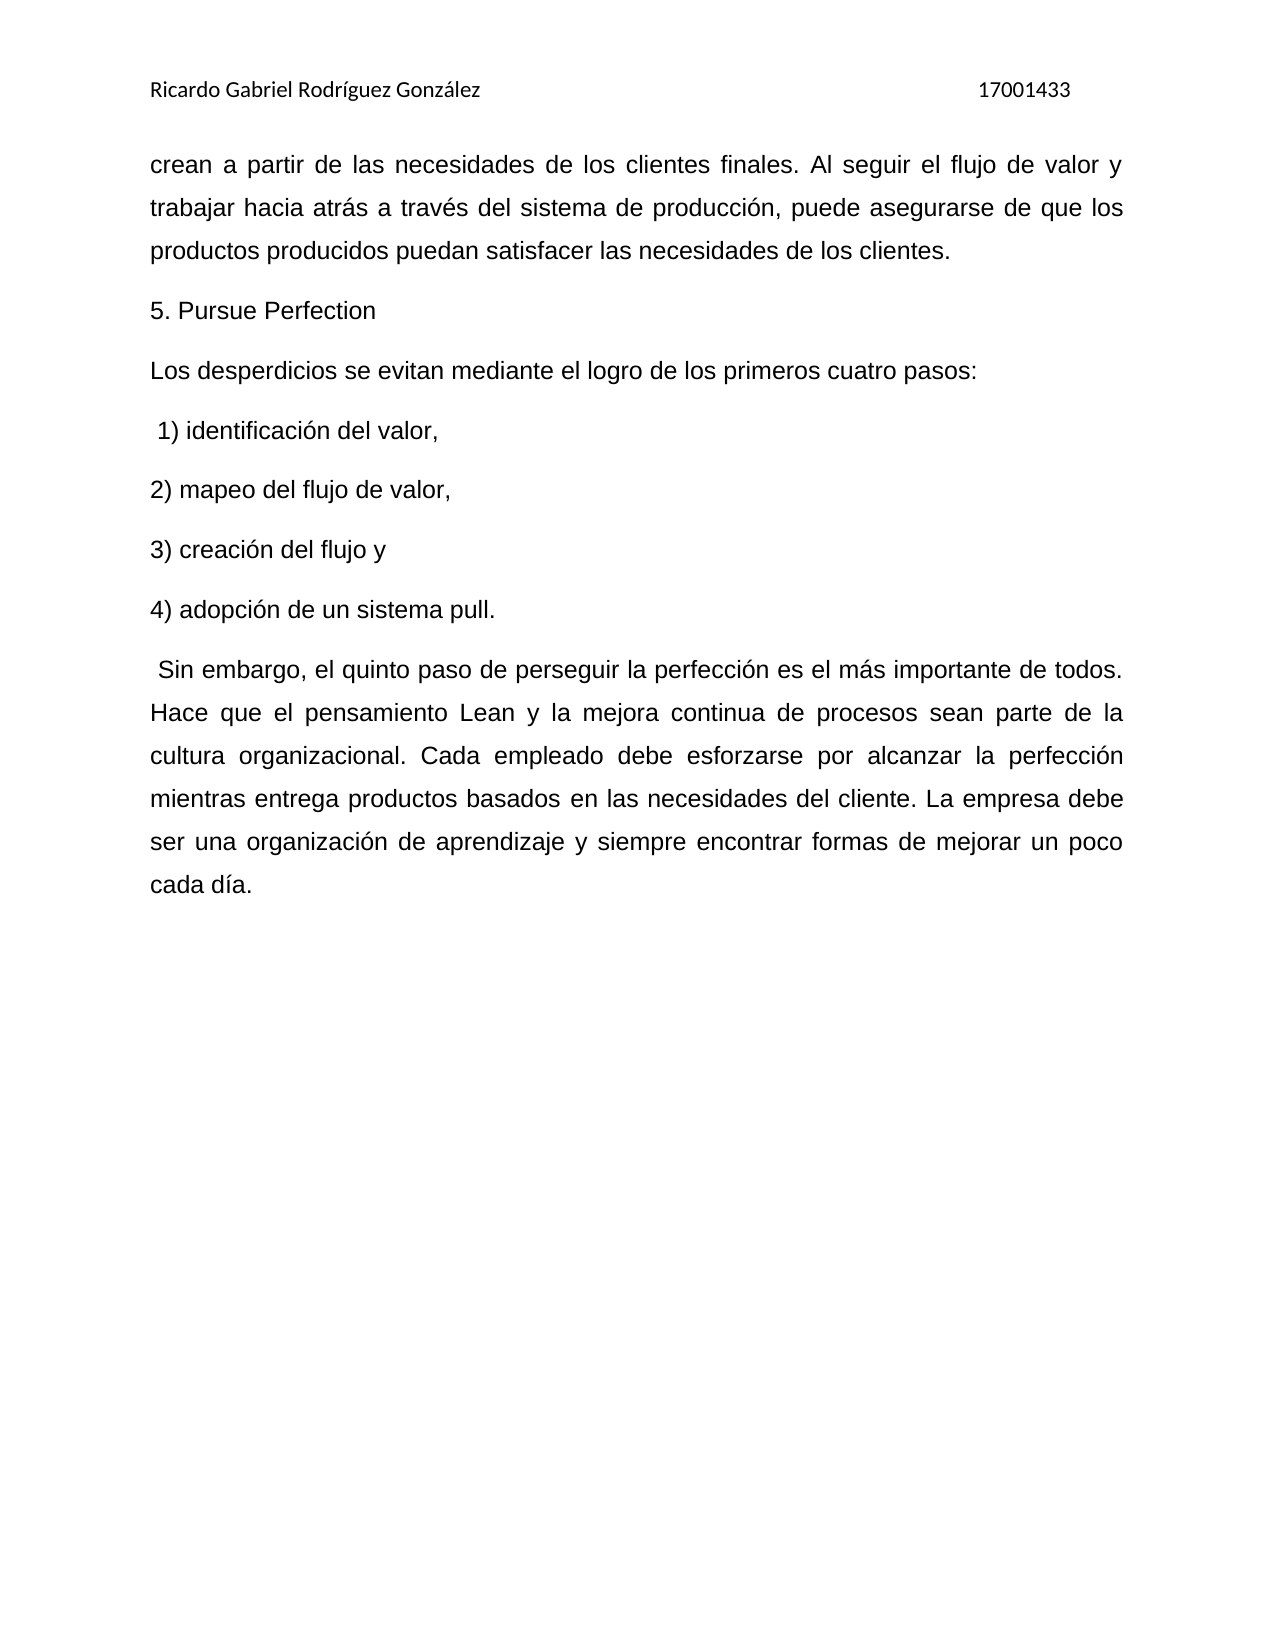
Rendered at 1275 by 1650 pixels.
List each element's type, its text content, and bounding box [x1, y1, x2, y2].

text 5. Pursue Perfection [150, 296, 1125, 325]
text 3) creación del flujo y [150, 535, 1125, 564]
text 2) mapeo del flujo de valor, [150, 475, 1125, 504]
text 1) identificación del valor, [150, 416, 1125, 444]
text Sin embargo, el quinto paso de perseguir la perfección es el más importante de todos. Hace que el pensamiento Lean y la mejora continua de procesos sean parte de la cultura organizacional. Cada empleado debe esforzarse por alcanzar la perfección mientras entrega productos basados ​​en las necesidades del cliente. La empresa debe ser una organización de aprendizaje y siempre encontrar formas de mejorar un poco cada día. [150, 655, 1125, 899]
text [150, 150, 1125, 265]
text 4) adopción de un sistema pull. [150, 595, 1125, 624]
text Los desperdicios se evitan mediante el logro de los primeros cuatro pasos: [150, 356, 1125, 384]
